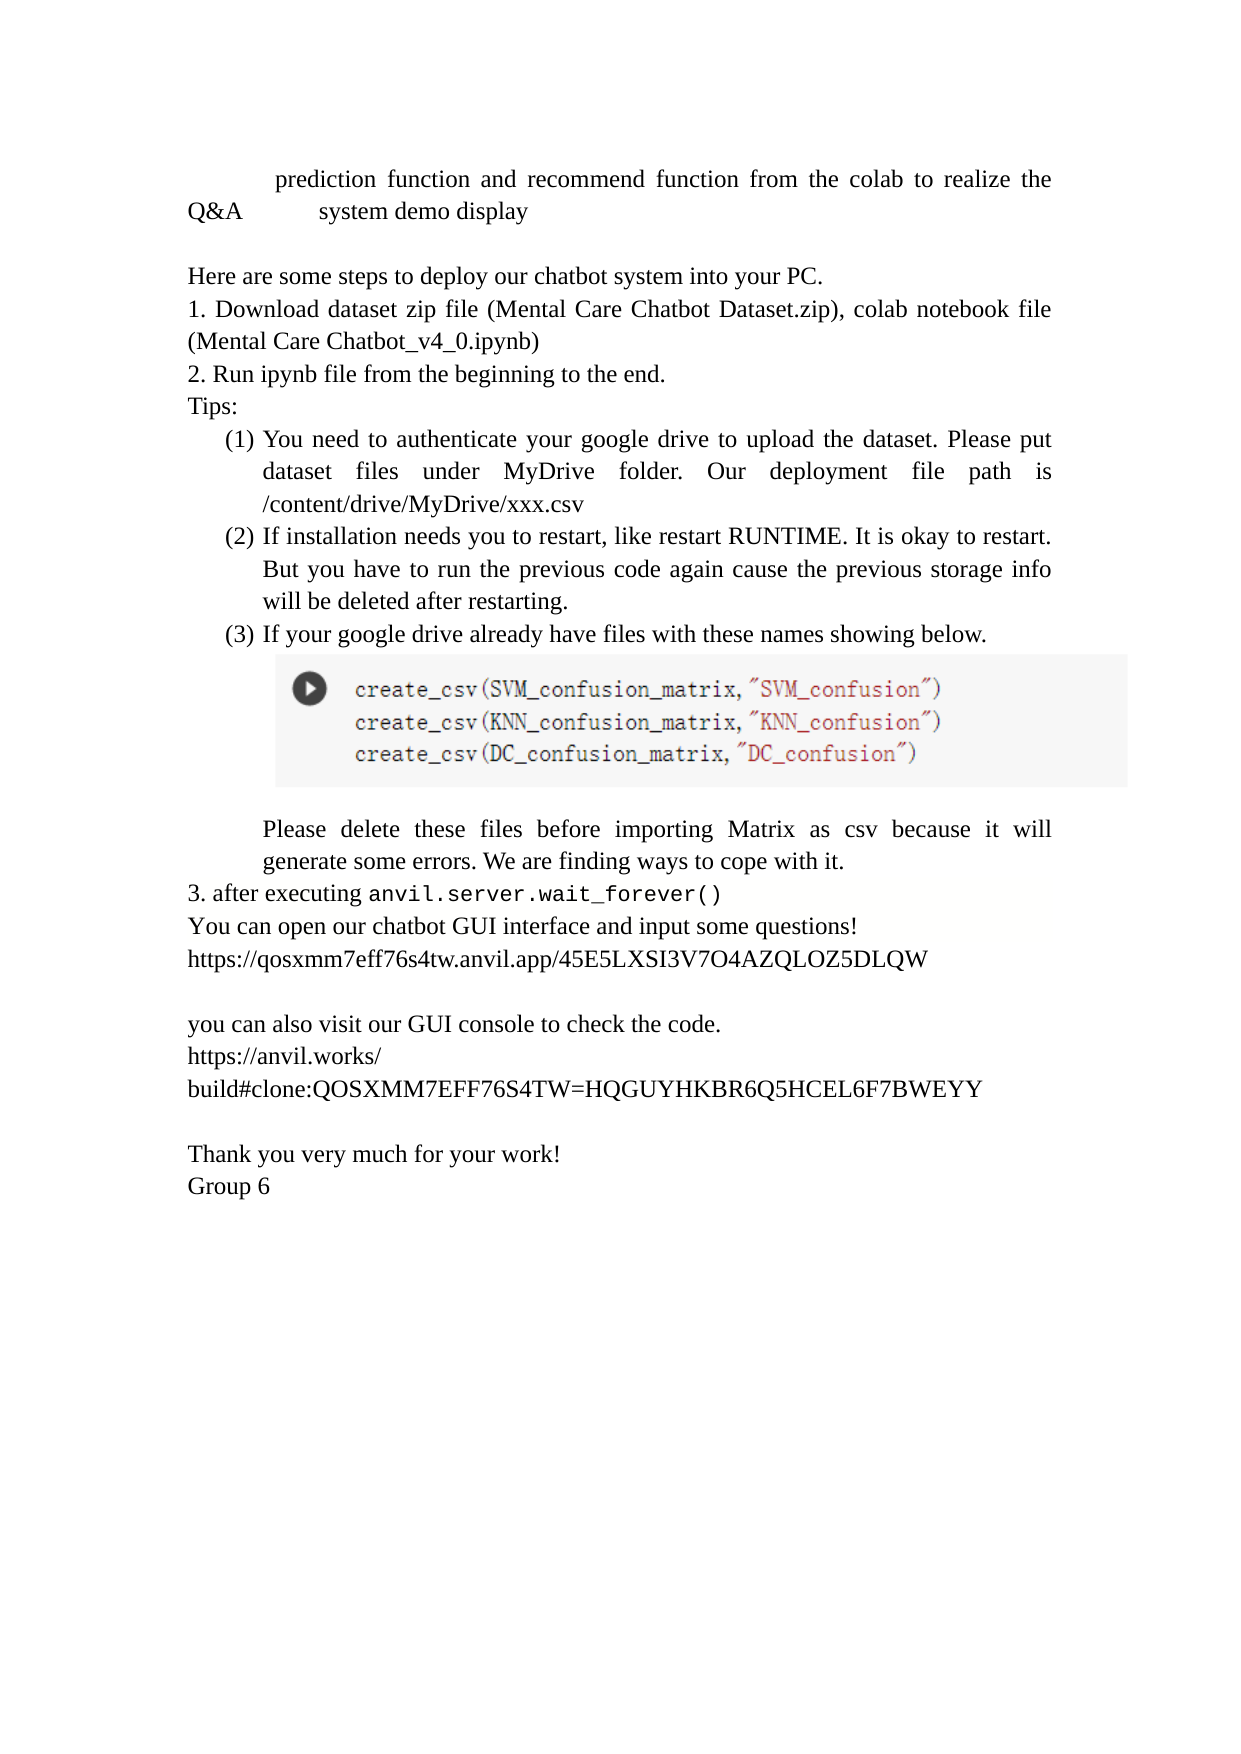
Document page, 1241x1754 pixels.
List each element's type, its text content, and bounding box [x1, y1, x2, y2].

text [187, 162, 1053, 227]
text Group 6 [187, 1169, 1053, 1202]
text 2. Run ipynb file from the beginning to the end. [187, 357, 1053, 389]
list If installation needs you to restart, like restart RUNTIME. It is okay to restart. But you have to run the previous code again cause the previous storage info will be deleted after restarting. [225, 519, 1053, 617]
text Tips: [187, 389, 1053, 422]
text You can open our chatbot GUI interface and input some questions! [187, 909, 1053, 942]
text https://qosxmm7eff76s4tw.anvil.app/45E5LXSI3V7O4AZQLOZ5DLQW [187, 942, 1053, 974]
text you can also visit our GUI console to check the code. [187, 1007, 1053, 1039]
text 1. Download dataset zip file (Mental Care Chatbot Dataset.zip), colab notebook file (Mental Care Chatbot_v4_0.ipynb) [187, 292, 1053, 357]
list If your google drive already have files with these names showing below. [225, 617, 1053, 649]
picture [262, 649, 1128, 790]
text Thank you very much for your work! [187, 1137, 1053, 1169]
list Please delete these files before importing Matrix as csv because it will generate some errors. We are finding ways to cope with it. [262, 812, 1053, 877]
text 3. after executing anvil.server.wait_forever() [187, 877, 1053, 909]
list You need to authenticate your google drive to upload the dataset. Please put dataset files under MyDrive folder. Our deployment file path is /content/drive/MyDrive/xxx.csv [225, 422, 1053, 519]
text https://anvil.works/build#clone:QOSXMM7EFF76S4TW=HQGUYHKBR6Q5HCEL6F7BWEYY [187, 1039, 1053, 1104]
text Here are some steps to deploy our chatbot system into your PC. [187, 259, 1053, 292]
